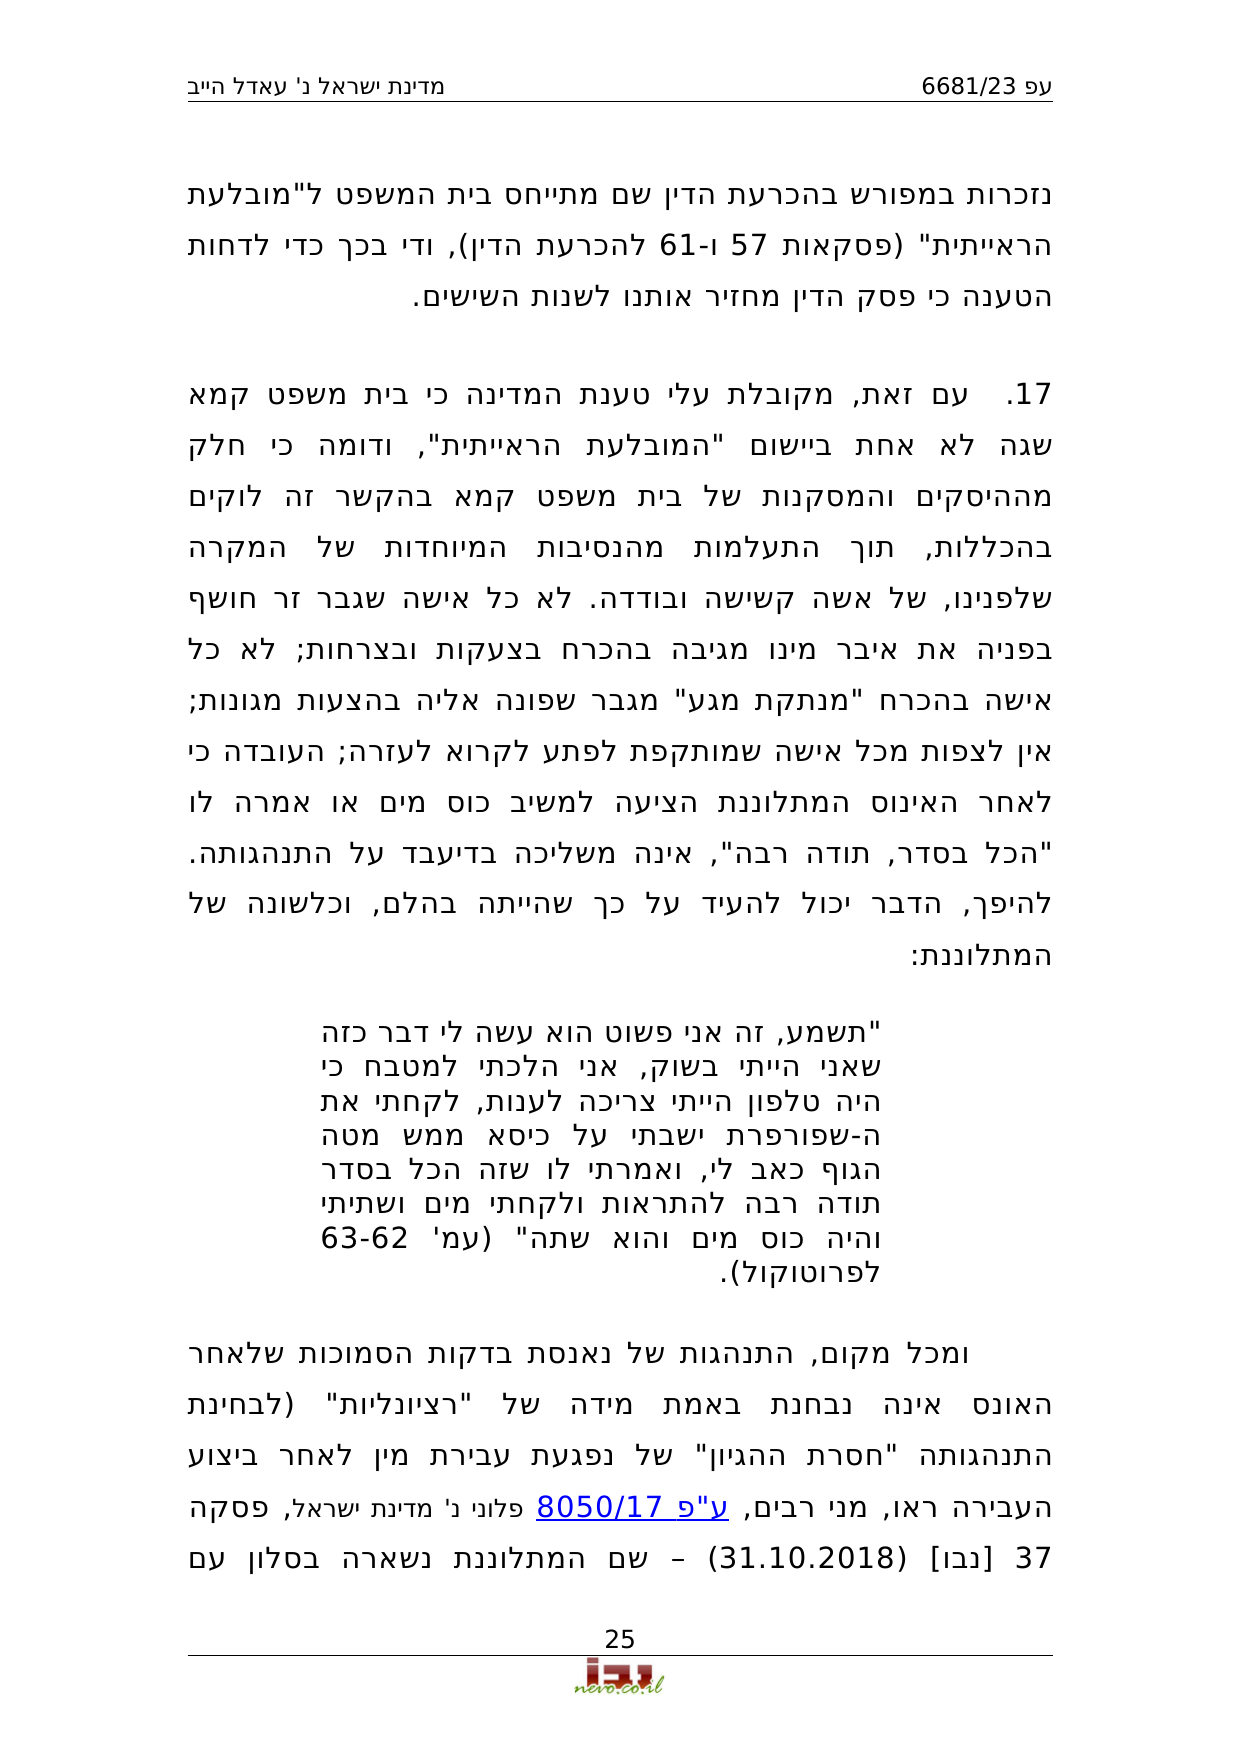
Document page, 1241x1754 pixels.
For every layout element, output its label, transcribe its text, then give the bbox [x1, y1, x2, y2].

text 17. עם זאת, מקובלת עלי טענת המדינה כי בית משפט קמא שגה לא אחת ביישום "המובלעת הראייתית", ודומה כי חלק מההיסקים והמסקנות של בית משפט קמא בהקשר זה לוקים בהכללות, תוך התעלמות מהנסיבות המיוחדות של המקרה שלפנינו, של אשה קשישה ובודדה. לא כל אישה שגבר זר חושף בפניה את איבר מינו מגיבה בהכרח בצעקות ובצרחות; לא כל אישה בהכרח "מנתקת מגע" מגבר שפונה אליה בהצעות מגונות; אין לצפות מכל אישה שמותקפת לפתע לקרוא לעזרה; העובדה כי לאחר האינוס המתלוננת הציעה למשיב כוס מים או אמרה לו "הכל בסדר, תודה רבה", אינה משליכה בדיעבד על התנהגותה. להיפך, הדבר יכול להעיד על כך שהייתה בהלם, וכלשונה של המתלוננת: [187, 377, 1053, 972]
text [187, 177, 1053, 313]
text "תשמע, זה אני פשוט הוא עשה לי דבר כזה שאני הייתי בשוק, אני הלכתי למטבח כי היה טלפון הייתי צריכה לענות, לקחתי את ה-שפורפרת ישבתי על כיסא ממש מטה הגוף כאב לי, ואמרתי לו שזה הכל בסדר תודה רבה להתראות ולקחתי מים ושתיתי והיה כוס מים והוא שתה" (עמ' 63-62 לפרוטוקול). [320, 1015, 881, 1289]
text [187, 1336, 1053, 1575]
picture [574, 1657, 666, 1695]
